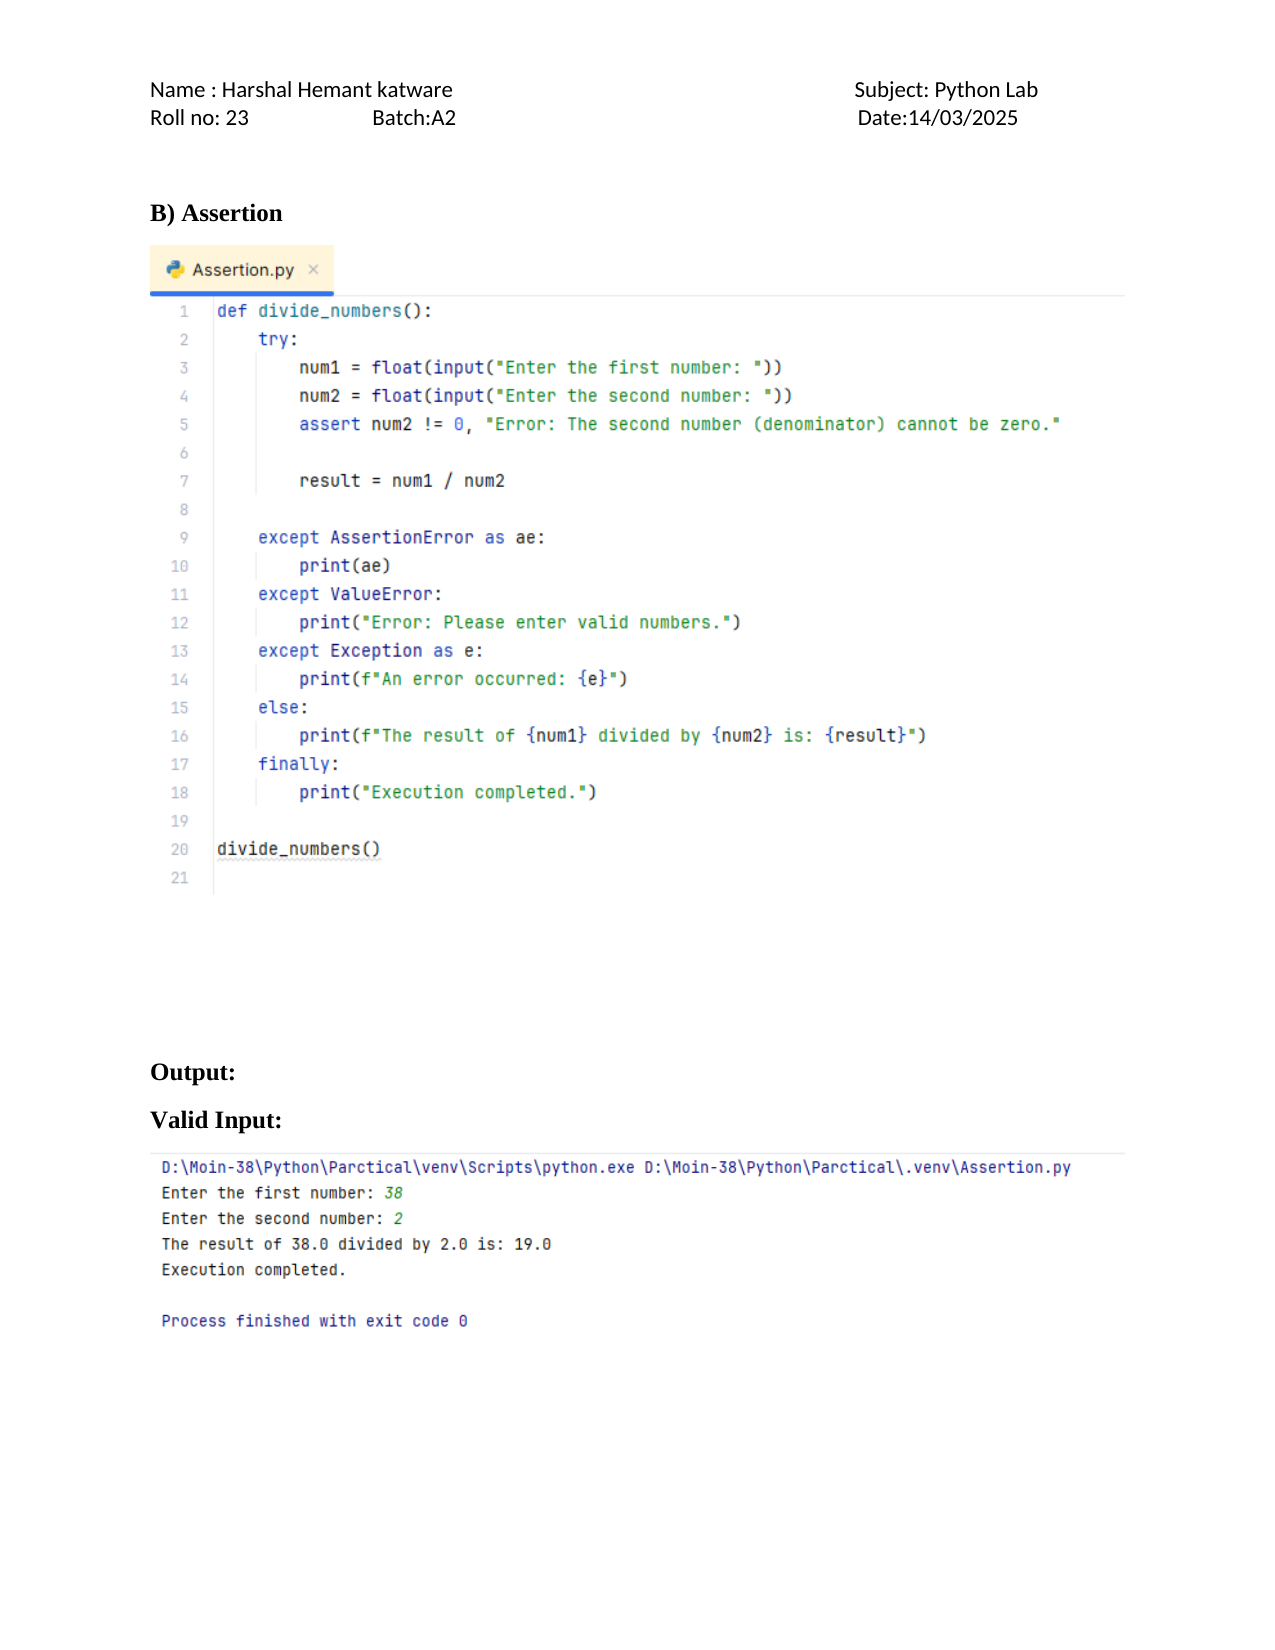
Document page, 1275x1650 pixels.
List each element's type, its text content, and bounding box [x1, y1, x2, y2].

text Output: [150, 1057, 1125, 1086]
text Valid Input: [150, 1105, 1125, 1133]
picture [150, 245, 1125, 895]
picture [150, 1152, 1125, 1365]
text B) Assertion [150, 198, 1125, 226]
